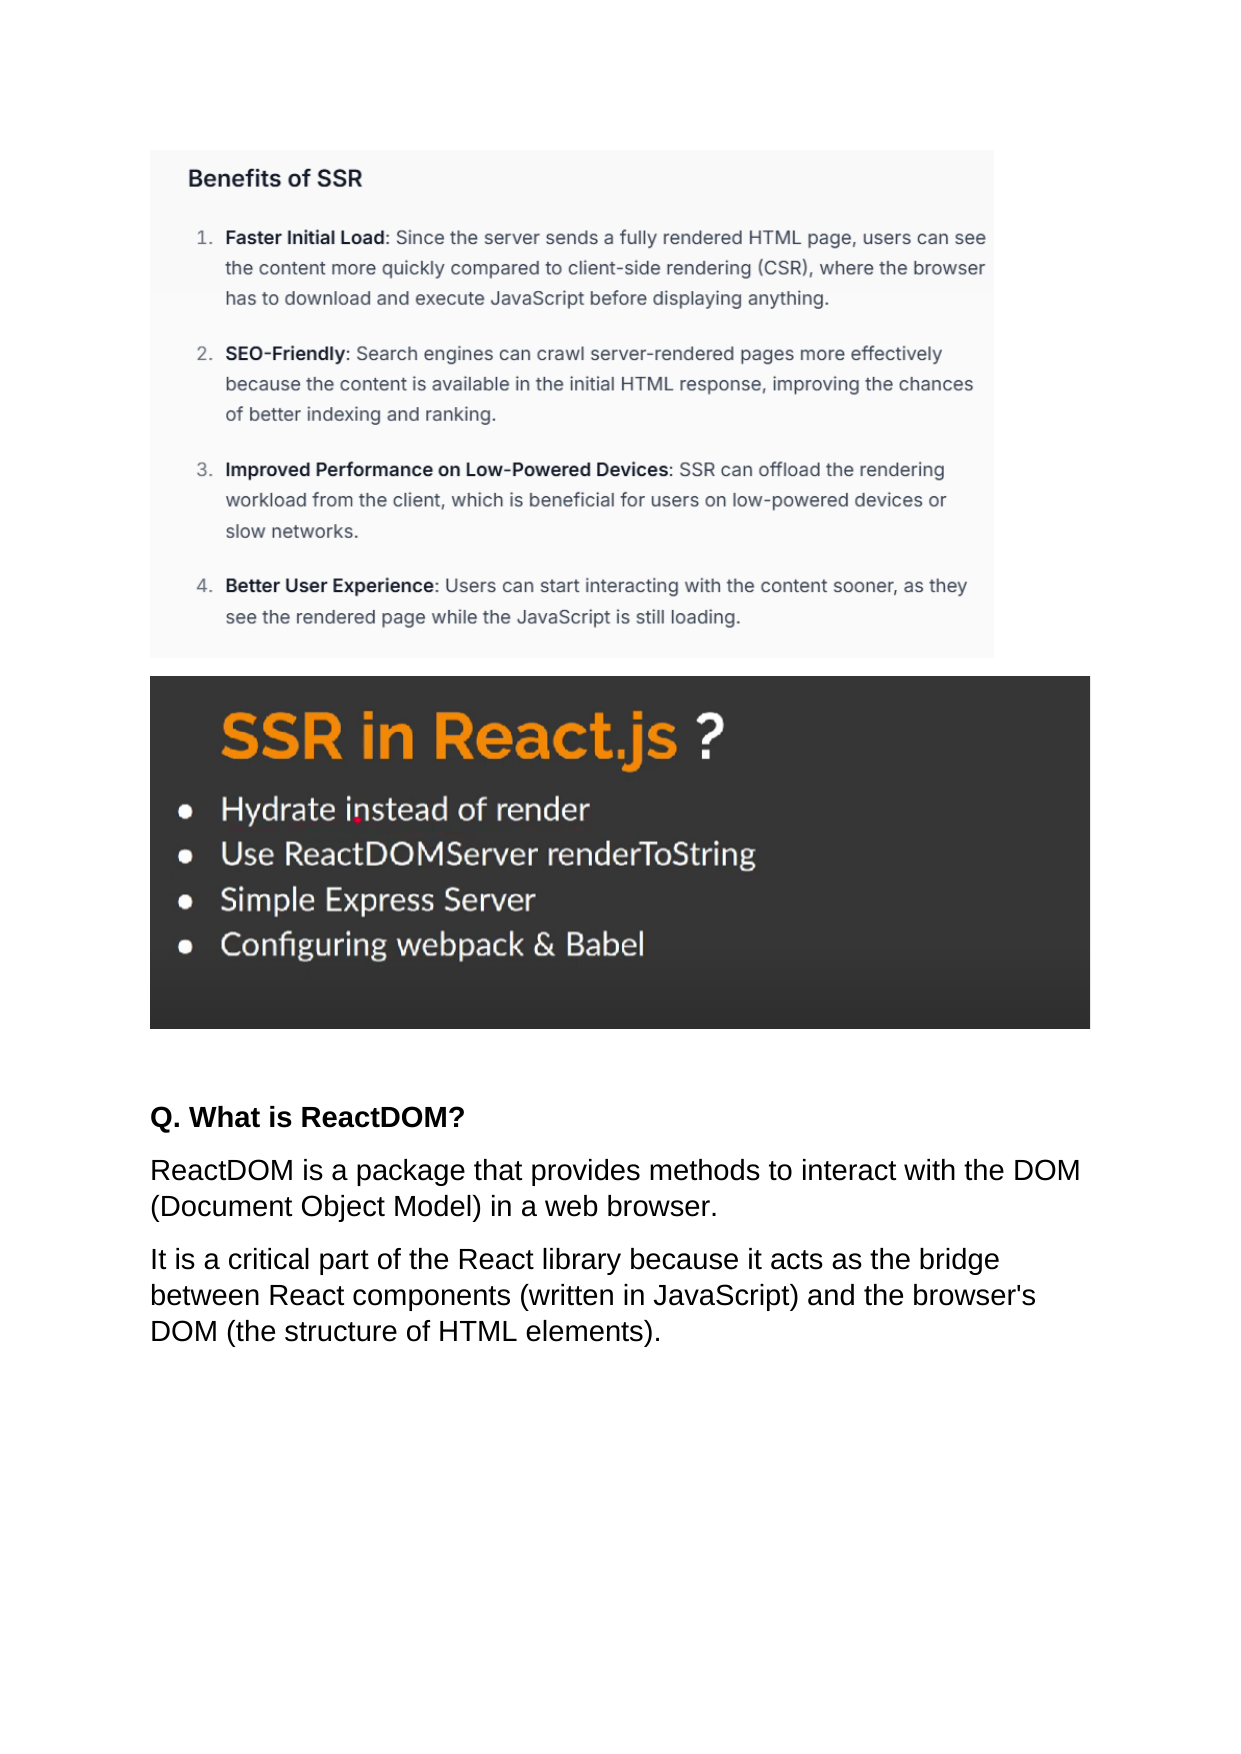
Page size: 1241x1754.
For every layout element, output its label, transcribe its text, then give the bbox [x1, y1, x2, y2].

text Q. What is ReactDOM? [150, 1100, 1090, 1134]
text It is a critical part of the React library because it acts as the bridge between React components (written in JavaScript) and the browser's DOM (the structure of HTML elements). [150, 1242, 1090, 1348]
text ReactDOM is a package that provides methods to interact with the DOM (Document Object Model) in a web browser. [150, 1153, 1090, 1223]
picture [150, 676, 1091, 1029]
picture [150, 150, 994, 658]
